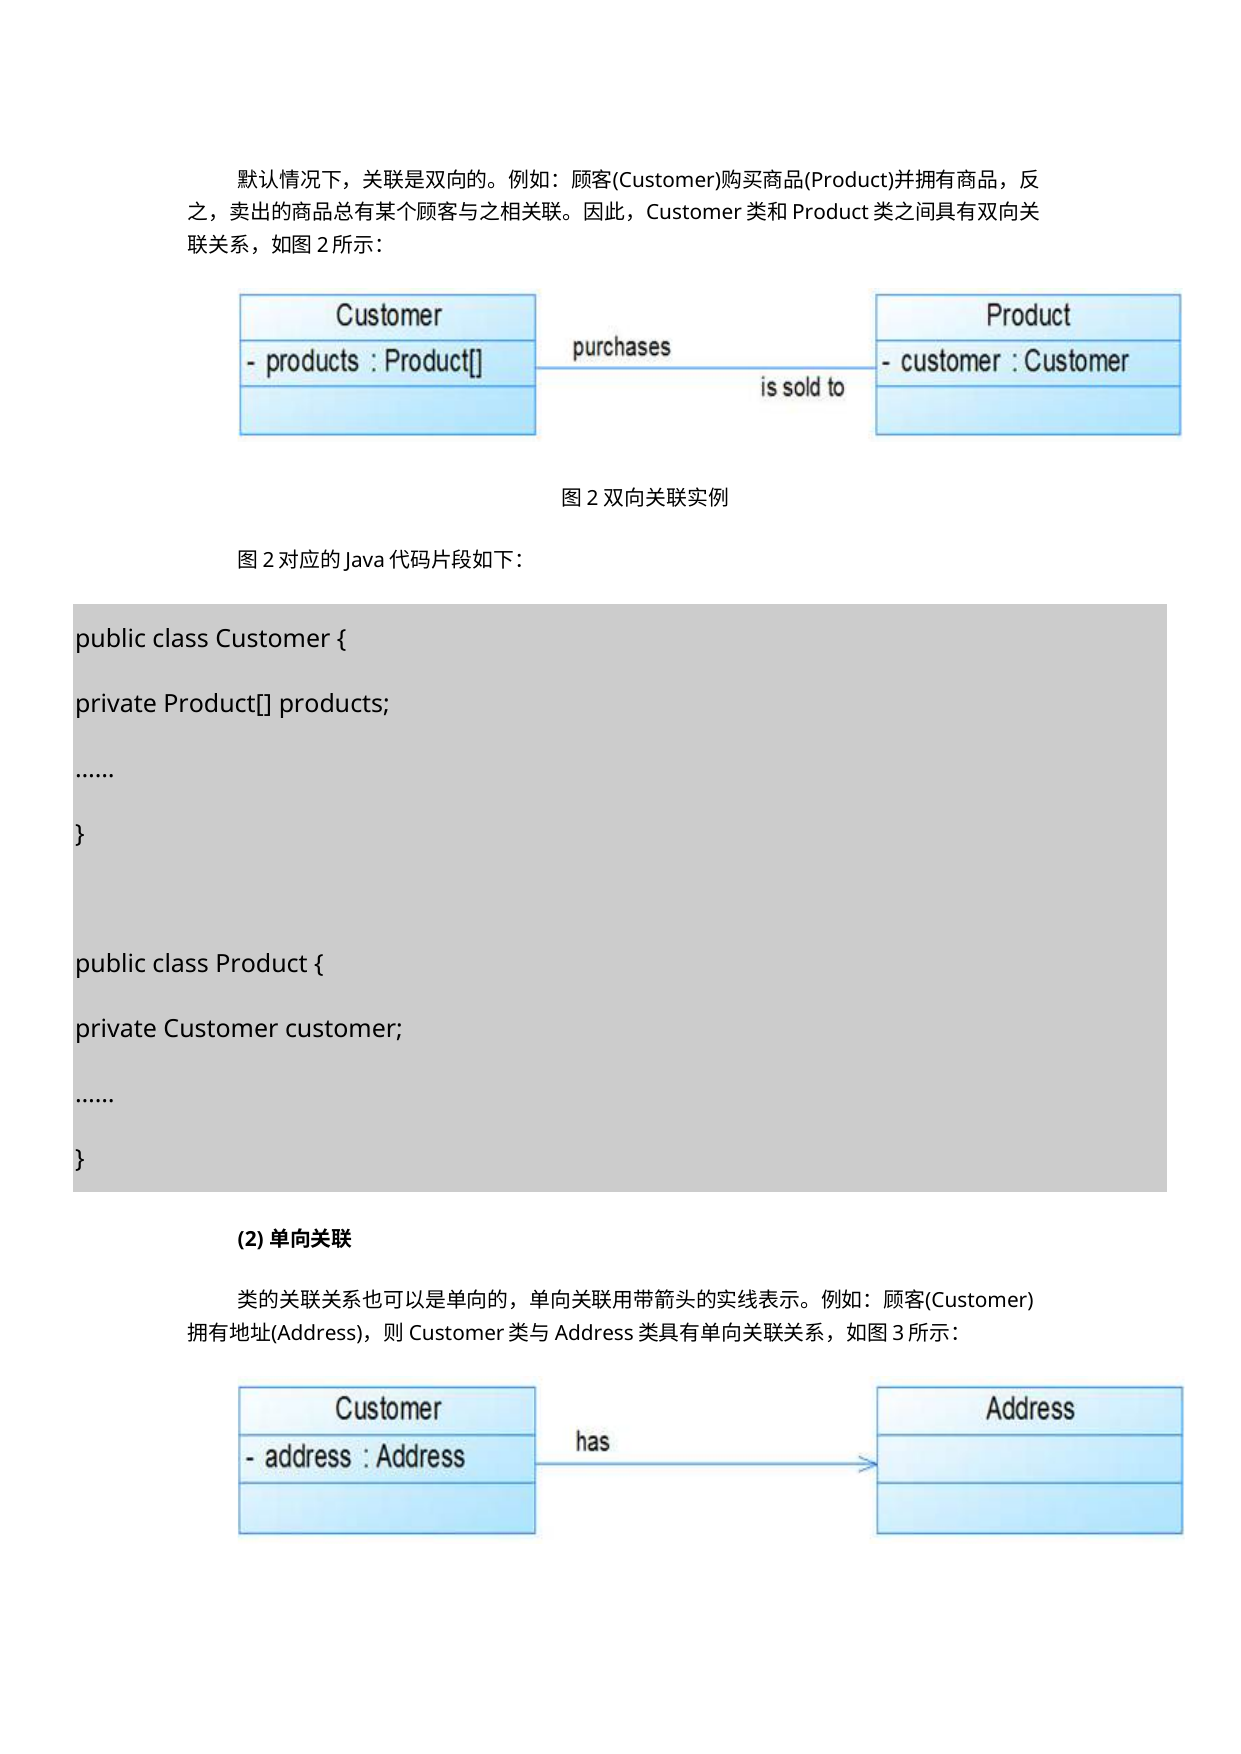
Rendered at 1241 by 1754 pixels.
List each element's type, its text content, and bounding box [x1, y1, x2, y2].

text 图2对应的Java代码片段如下： [187, 542, 1053, 574]
text 类的关联关系也可以是单向的，单向关联用带箭头的实线表示。例如：顾客(Customer)拥有地址(Address)，则Customer类与Address类具有单向关联关系，如图3所示： [187, 1283, 1053, 1348]
picture [237, 288, 1183, 442]
text 图2 双向关联实例 [187, 480, 1053, 513]
picture [237, 1376, 1185, 1544]
table_header public class Customer { private Product[] products; …… } public class Product { private Customer customer; …… } [73, 604, 1167, 1192]
text (2) 单向关联 [187, 1221, 1053, 1253]
text 默认情况下，关联是双向的。例如：顾客(Customer)购买商品(Product)并拥有商品，反之，卖出的商品总有某个顾客与之相关联。因此，Customer类和Product类之间具有双向关联关系，如图2所示： [187, 162, 1053, 259]
